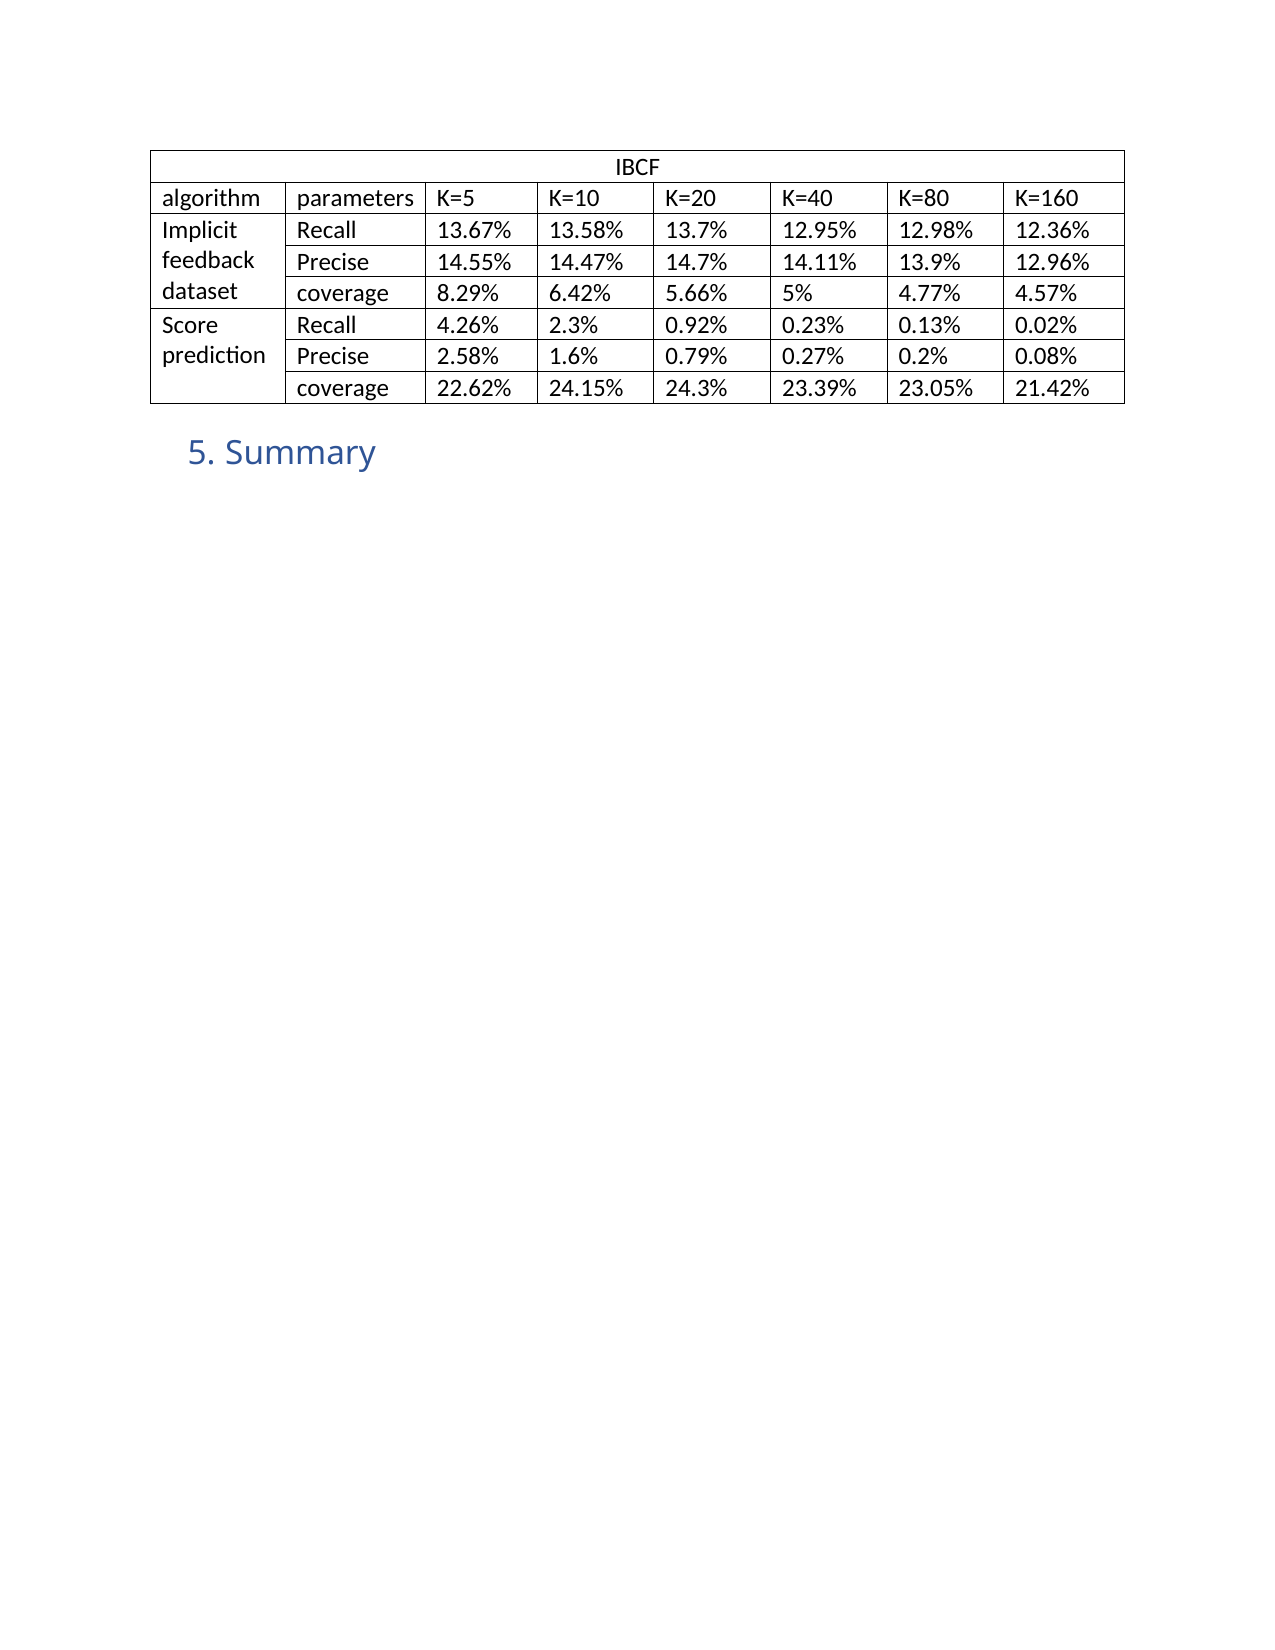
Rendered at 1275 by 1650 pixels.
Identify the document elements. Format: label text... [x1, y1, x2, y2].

table_cell 12.36% [1004, 214, 1124, 245]
table_cell 0.2% [888, 340, 1003, 371]
table_cell 2.3% [538, 309, 653, 339]
subtitle Summary [187, 428, 1125, 474]
table_cell 13.67% [426, 214, 537, 245]
table_cell 13.58% [538, 214, 653, 245]
table_cell 24.15% [538, 372, 653, 402]
table_cell 0.13% [888, 309, 1003, 339]
table_cell 14.47% [538, 246, 653, 276]
table_cell Precise [286, 340, 425, 371]
table_cell K=40 [771, 183, 887, 213]
table_cell 14.7% [654, 246, 770, 276]
table_cell 5.66% [654, 277, 770, 308]
table_cell 4.26% [426, 309, 537, 339]
table_cell 24.3% [654, 372, 770, 402]
table_cell 0.08% [1004, 340, 1124, 371]
table_cell 8.29% [426, 277, 537, 308]
table_cell coverage [286, 277, 425, 308]
table_cell 12.95% [771, 214, 887, 245]
table_cell 13.9% [888, 246, 1003, 276]
table_cell 4.57% [1004, 277, 1124, 308]
table_cell IBCF [151, 151, 1124, 182]
table_cell 0.02% [1004, 309, 1124, 339]
table_cell 22.62% [426, 372, 537, 402]
table_cell K=80 [888, 183, 1003, 213]
table_cell 23.05% [888, 372, 1003, 402]
table_cell 14.55% [426, 246, 537, 276]
table_cell algorithm [151, 183, 285, 213]
table_cell Recall [286, 214, 425, 245]
table_cell parameters [286, 183, 425, 213]
table_cell Recall [286, 309, 425, 339]
table_cell coverage [286, 372, 425, 402]
table_cell 2.58% [426, 340, 537, 371]
table_cell K=5 [426, 183, 537, 213]
table_cell 12.96% [1004, 246, 1124, 276]
table_cell 0.92% [654, 309, 770, 339]
table_cell Implicit feedback dataset [151, 214, 285, 308]
table_cell 14.11% [771, 246, 887, 276]
table_cell 21.42% [1004, 372, 1124, 402]
table_cell 0.27% [771, 340, 887, 371]
table_cell K=20 [654, 183, 770, 213]
table_cell 0.79% [654, 340, 770, 371]
table_cell Precise [286, 246, 425, 276]
table_cell Score prediction [151, 309, 285, 402]
table_cell 0.23% [771, 309, 887, 339]
table_cell 1.6% [538, 340, 653, 371]
table_cell 12.98% [888, 214, 1003, 245]
table_cell K=10 [538, 183, 653, 213]
table_cell 6.42% [538, 277, 653, 308]
table_cell 4.77% [888, 277, 1003, 308]
table_cell 23.39% [771, 372, 887, 402]
table_cell K=160 [1004, 183, 1124, 213]
table_cell 13.7% [654, 214, 770, 245]
table_cell 5% [771, 277, 887, 308]
